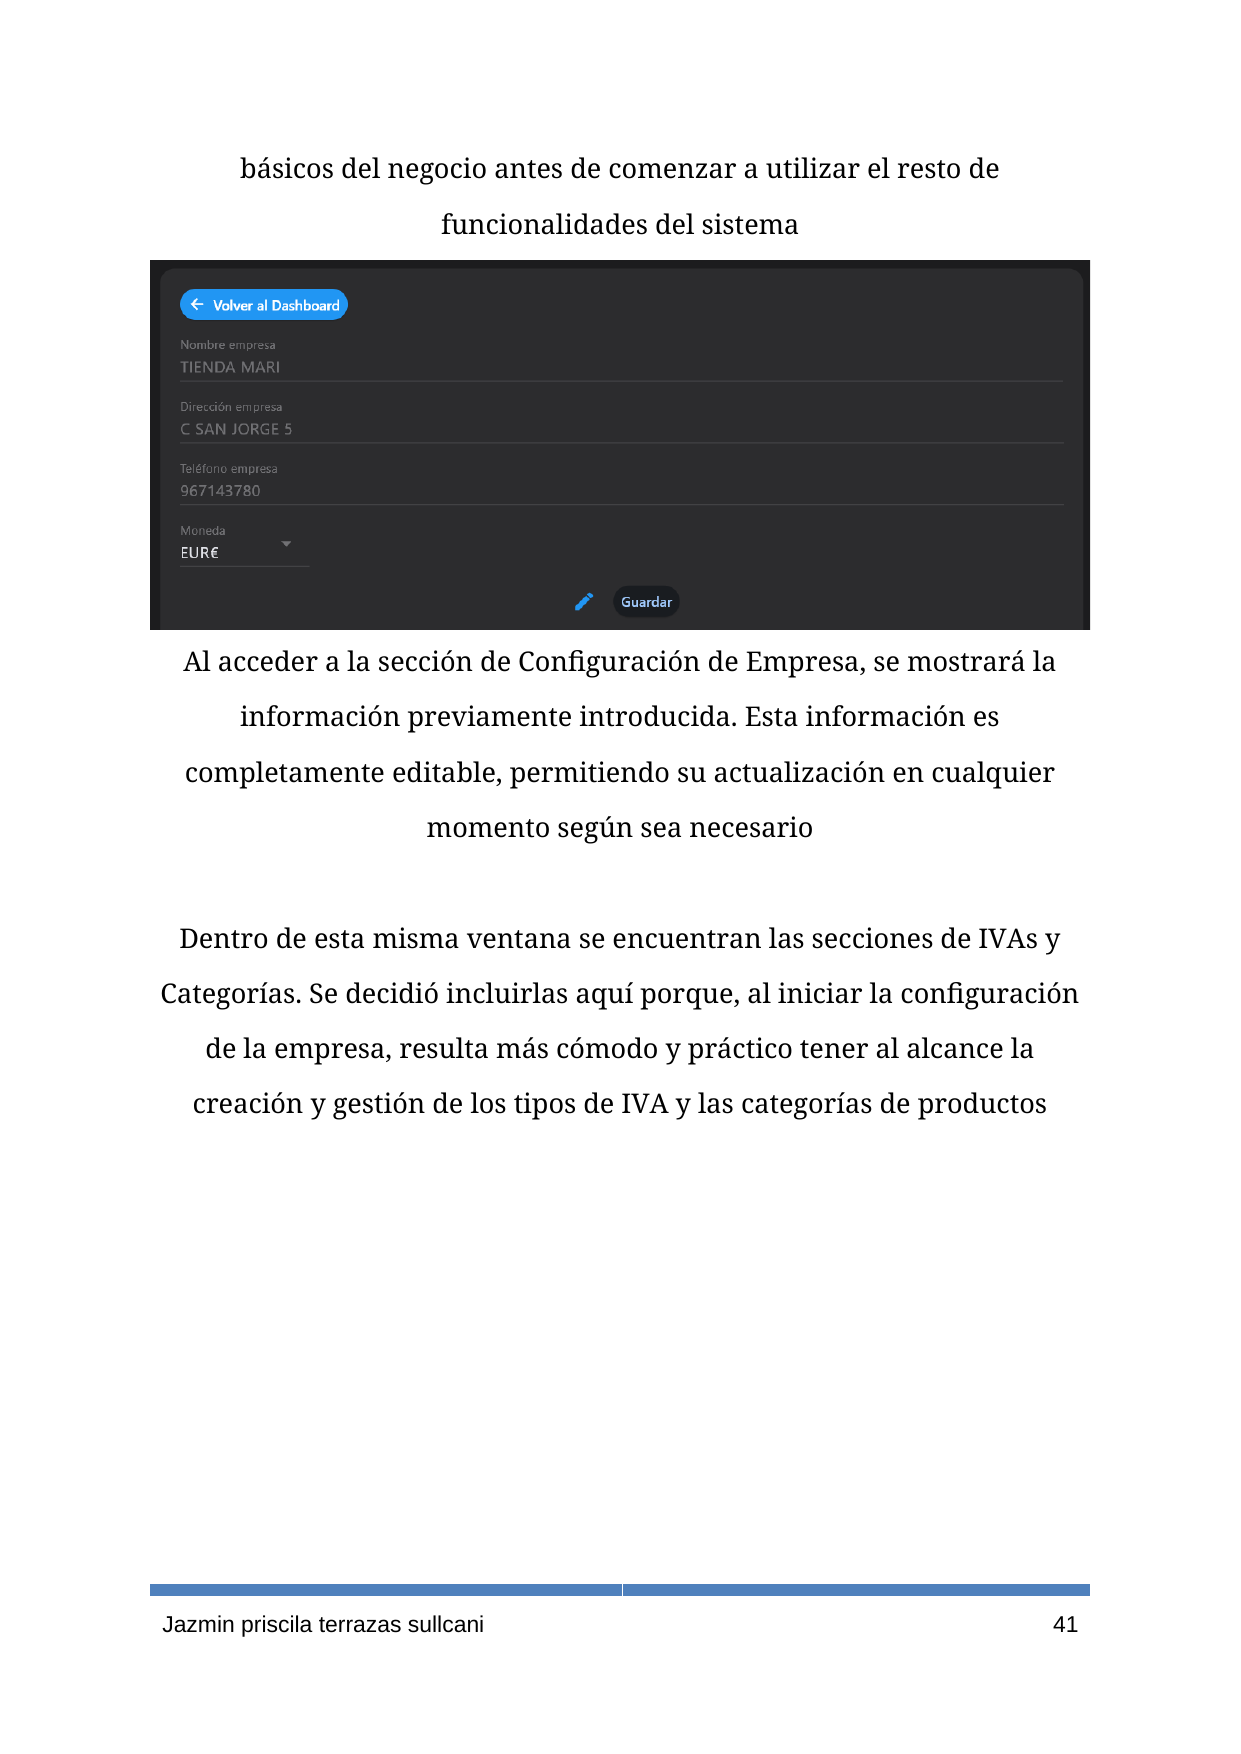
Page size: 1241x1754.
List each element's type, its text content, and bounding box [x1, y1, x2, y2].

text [150, 150, 1090, 242]
text Al acceder a la sección de Configuración de Empresa, se mostrará la información previamente introducida. Esta información es completamente editable, permitiendo su actualización en cualquier momento según sea necesario [150, 642, 1090, 845]
text Dentro de esta misma ventana se encuentran las secciones de IVAs y Categorías. Se decidió incluirlas aquí porque, al iniciar la configuración de la empresa, resulta más cómodo y práctico tener al alcance la creación y gestión de los tipos de IVA y las categorías de productos [150, 919, 1090, 1122]
picture [150, 260, 1091, 630]
